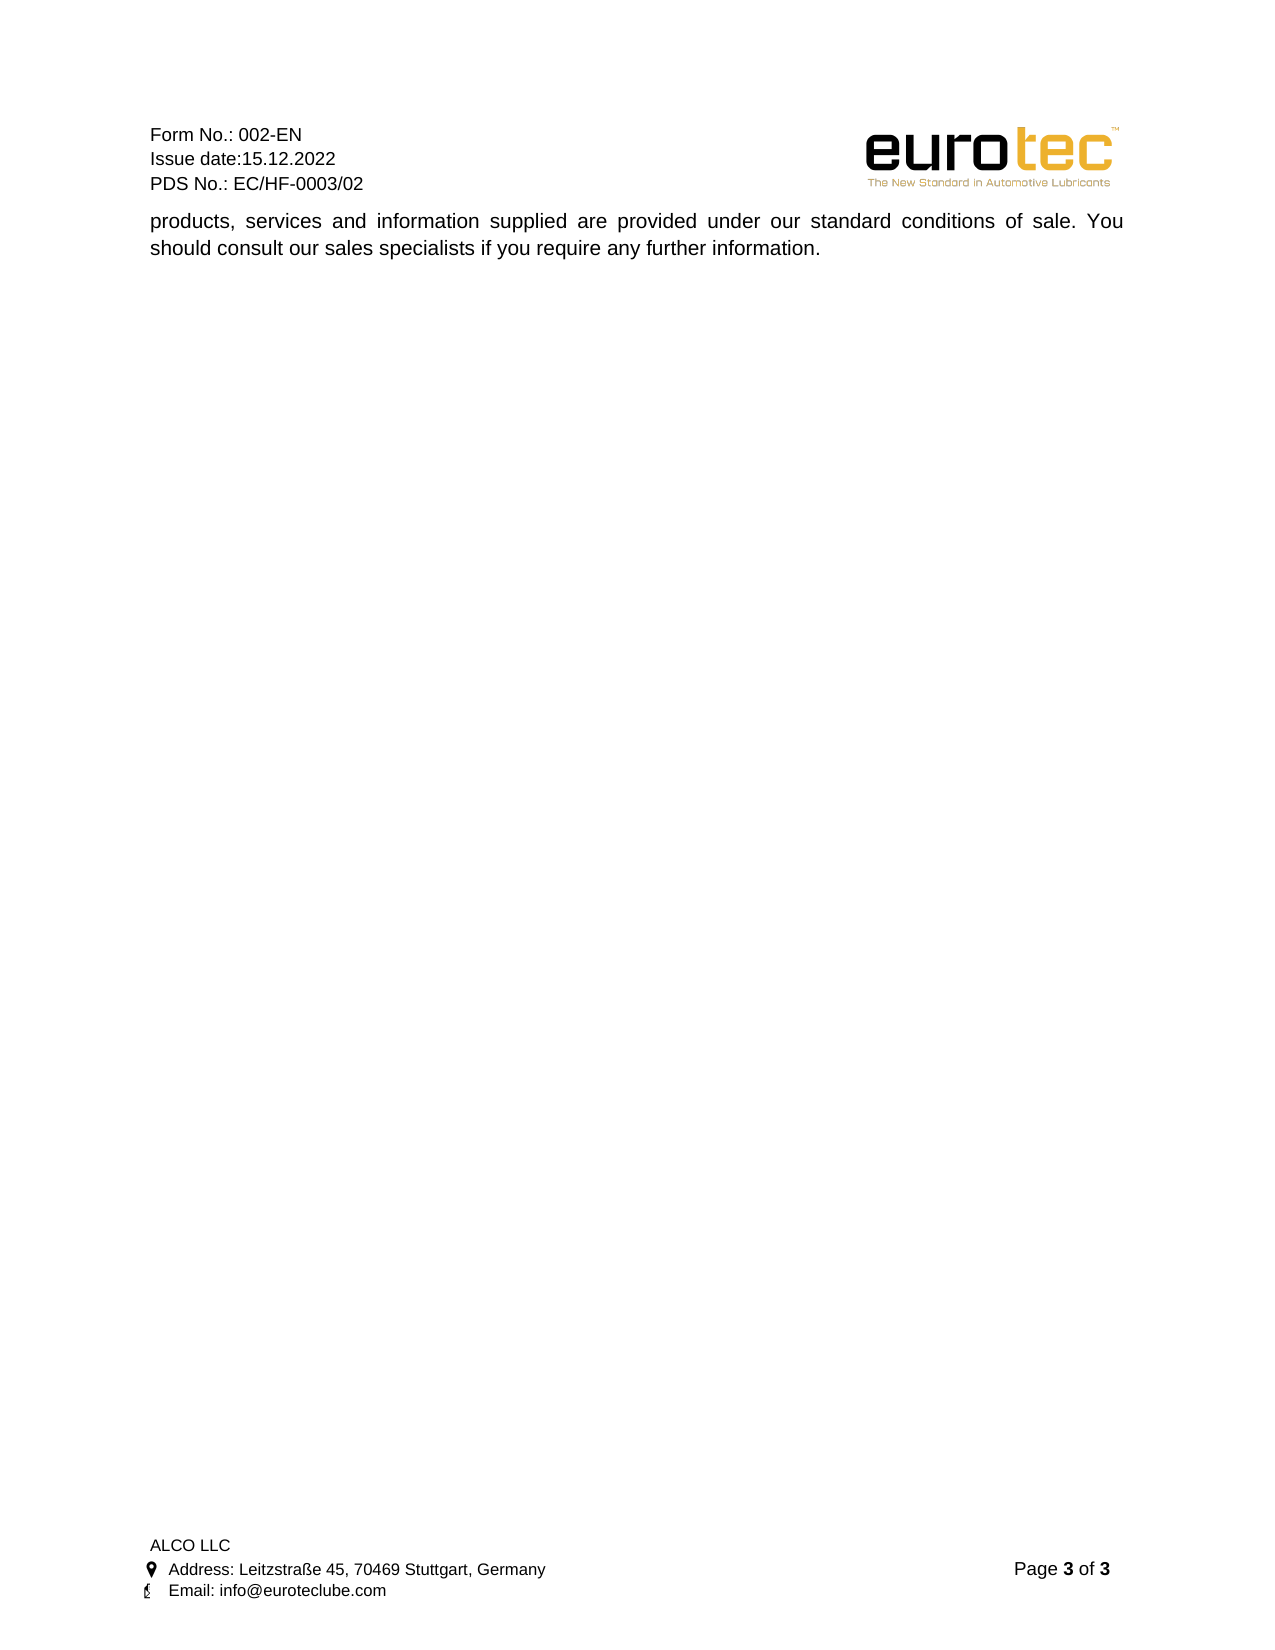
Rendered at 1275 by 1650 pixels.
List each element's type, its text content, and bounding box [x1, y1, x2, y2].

picture [141, 1558, 163, 1599]
picture [859, 73, 1125, 209]
